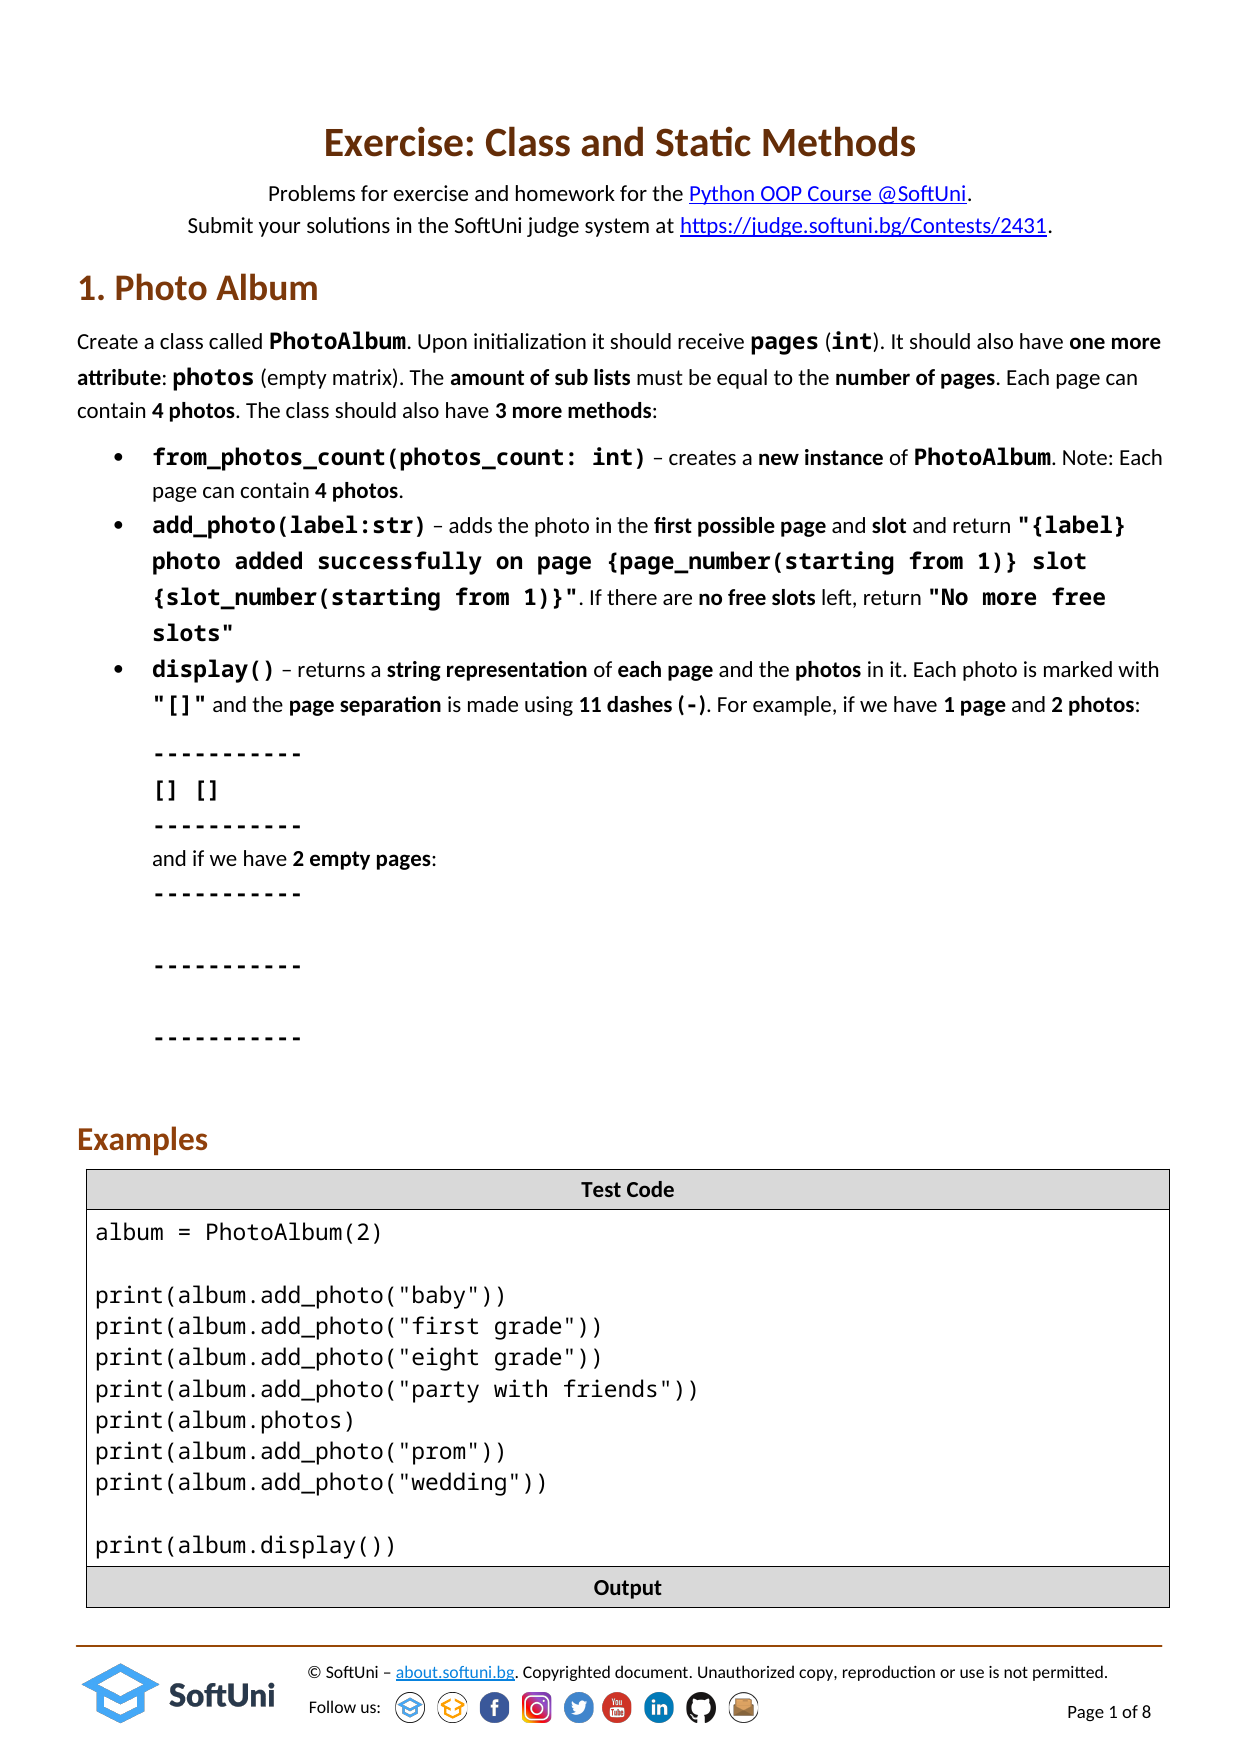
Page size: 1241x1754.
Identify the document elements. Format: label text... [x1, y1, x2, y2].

picture [686, 1692, 716, 1723]
picture [665, 1714, 674, 1723]
picture [644, 1692, 653, 1701]
subtitle Examples [77, 1117, 1163, 1158]
picture [522, 1692, 552, 1723]
picture [437, 1692, 468, 1723]
picture [728, 1692, 759, 1723]
picture [75, 1658, 281, 1729]
table_cell album = PhotoAlbum(2) print(album.add_photo("baby")) print(album.add_photo("first grade")) print(album.add_photo("eight grade")) print(album.add_photo("party with friends")) print(album.photos) print(album.add_photo("prom")) print(album.add_photo("wedding")) print(album.display()) [87, 1210, 1169, 1566]
text Submit your solutions in the SoftUni judge system at https://judge.softuni.bg/Contests/2431. [77, 211, 1163, 239]
table_cell Output [87, 1567, 1169, 1607]
text Problems for exercise and homework for the Python OOP Course @SoftUni. [77, 179, 1163, 207]
table_header Test Code [87, 1170, 1169, 1209]
picture [395, 1692, 425, 1723]
text ----------- [] [] ----------- and if we have 2 empty pages: ----------- ----------- ----------- [152, 737, 1163, 1052]
picture [602, 1692, 632, 1723]
picture [644, 1714, 653, 1723]
list display() – returns a string representation of each page and the photos in it. Each photo is marked with "[]" and the page separation is made using 11 dashes (-). For example, if we have 1 page and 2 photos: [114, 652, 1163, 720]
picture [658, 1705, 667, 1714]
picture [564, 1692, 594, 1723]
text Create a class called PhotoAlbum. Upon initialization it should receive pages (int). It should also have one more attribute: photos (empty matrix). The amount of sub lists must be equal to the number of pages. Each page can contain 4 photos. The class should also have 3 more methods: [77, 325, 1163, 424]
subtitle Exercise: Class and Static Methods [77, 116, 1163, 167]
picture [665, 1692, 674, 1701]
picture [479, 1692, 510, 1723]
list add_photo(label:str) – adds the photo in the first possible page and slot and return "{label} photo added successfully on page {page_number(starting from 1)} slot {slot_number(starting from 1)}". If there are no free slots left, return "No more free slots" [114, 509, 1163, 648]
subtitle Photo Album [77, 264, 1163, 310]
list from_photos_count(photos_count: int) – creates a new instance of PhotoAlbum. Note: Each page can contain 4 photos. [114, 441, 1163, 504]
